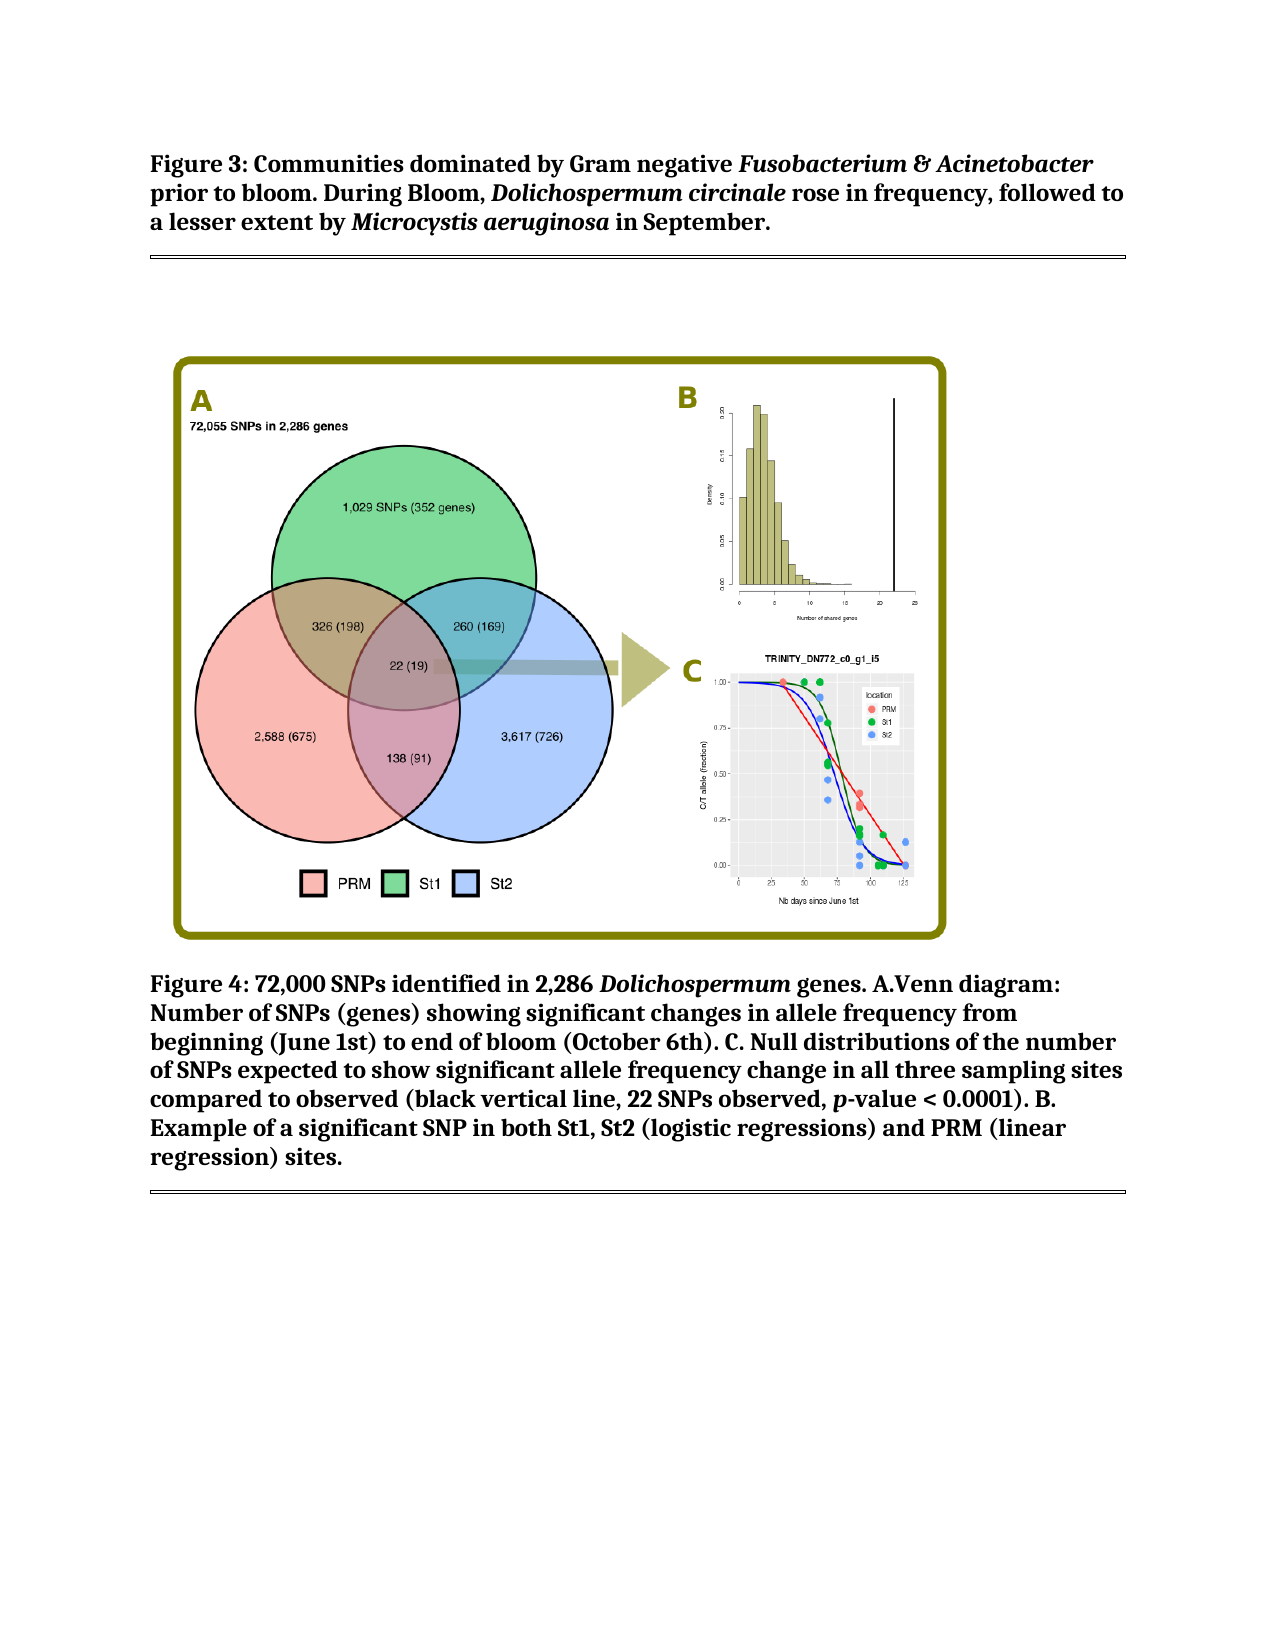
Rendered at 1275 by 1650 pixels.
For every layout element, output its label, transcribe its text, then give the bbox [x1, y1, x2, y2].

picture [168, 352, 950, 945]
text Figure 4: 72,000 SNPs identified in 2,286 Dolichospermum genes. A.Venn diagram: Number of SNPs (genes) showing significant changes in allele frequency from beginning (June 1st) to end of bloom (October 6th). C. Null distributions of the number of SNPs expected to show significant allele frequency change in all three sampling sites compared to observed (black vertical line, 22 SNPs observed, p-value < 0.0001). B. Example of a significant SNP in both St1, St2 (logistic regressions) and PRM (linear regression) sites. [150, 970, 1125, 1171]
text Figure 3: Communities dominated by Gram negative Fusobacterium & Acinetobacter prior to bloom. During Bloom, Dolichospermum circinale rose in frequency, followed to a lesser extent by Microcystis aeruginosa in September. [150, 150, 1125, 236]
